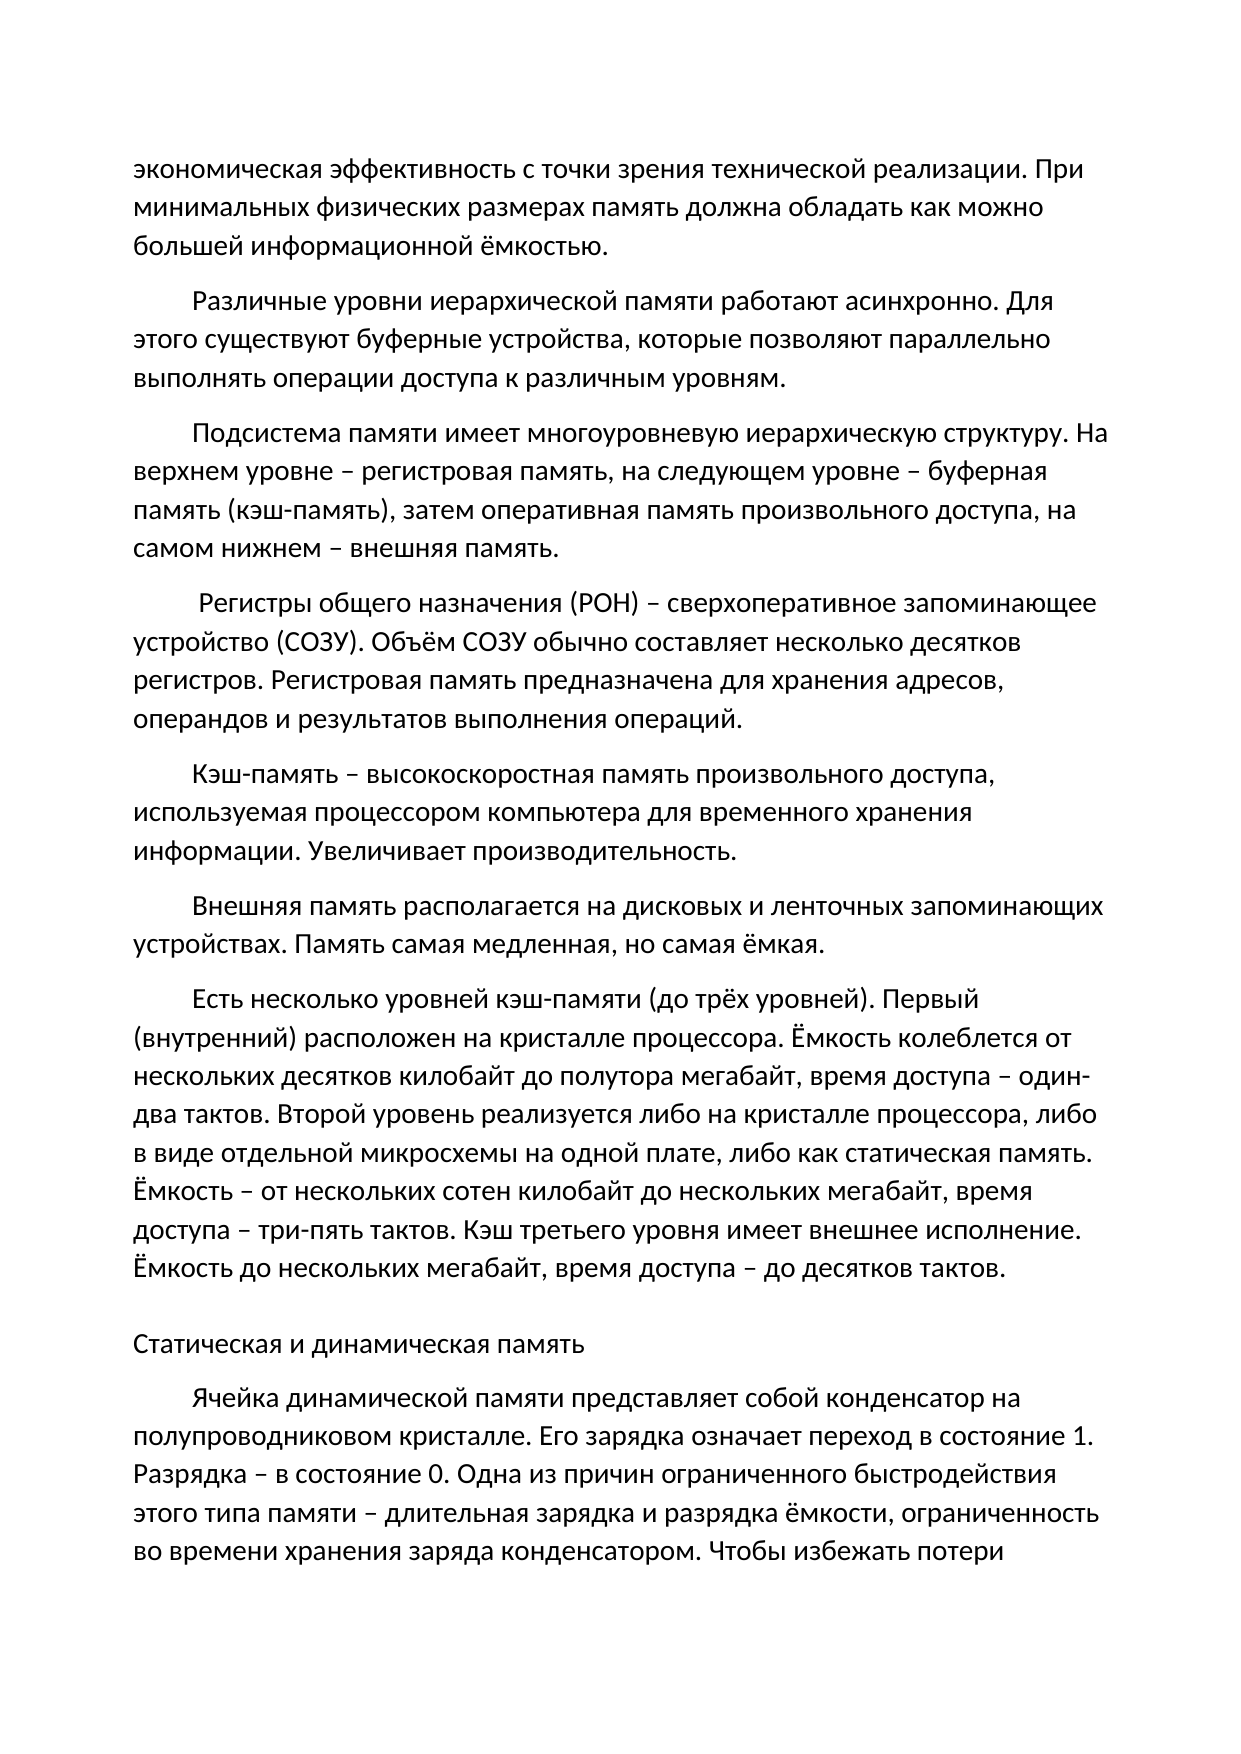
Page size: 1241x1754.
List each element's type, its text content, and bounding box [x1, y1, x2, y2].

text Подсистема памяти имеет многоуровневую иерархическую структуру. На верхнем уровне – регистровая память, на следующем уровне – буферная память (кэш-память), затем оперативная память произвольного доступа, на самом нижнем – внешняя память. [133, 414, 1109, 565]
subtitle Статическая и динамическая память [133, 1325, 1109, 1361]
text Различные уровни иерархической памяти работают асинхронно. Для этого существуют буферные устройства, которые позволяют параллельно выполнять операции доступа к различным уровням. [133, 282, 1109, 394]
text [133, 150, 1109, 262]
text Внешняя память располагается на дисковых и ленточных запоминающих устройствах. Память самая медленная, но самая ёмкая. [133, 887, 1109, 961]
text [133, 1379, 1109, 1568]
text Регистры общего назначения (РОН) – сверхоперативное запоминающее устройство (СОЗУ). Объём СОЗУ обычно составляет несколько десятков регистров. Регистровая память предназначена для хранения адресов, операндов и результатов выполнения операций. [133, 584, 1109, 735]
text Есть несколько уровней кэш-памяти (до трёх уровней). Первый (внутренний) расположен на кристалле процессора. Ёмкость колеблется от нескольких десятков килобайт до полутора мегабайт, время доступа – один-два тактов. Второй уровень реализуется либо на кристалле процессора, либо в виде отдельной микросхемы на одной плате, либо как статическая память. Ёмкость – от нескольких сотен килобайт до нескольких мегабайт, время доступа – три-пять тактов. Кэш третьего уровня имеет внешнее исполнение. Ёмкость до нескольких мегабайт, время доступа – до десятков тактов. [133, 980, 1109, 1285]
text Кэш-память – высокоскоростная память произвольного доступа, используемая процессором компьютера для временного хранения информации. Увеличивает производительность. [133, 755, 1109, 867]
